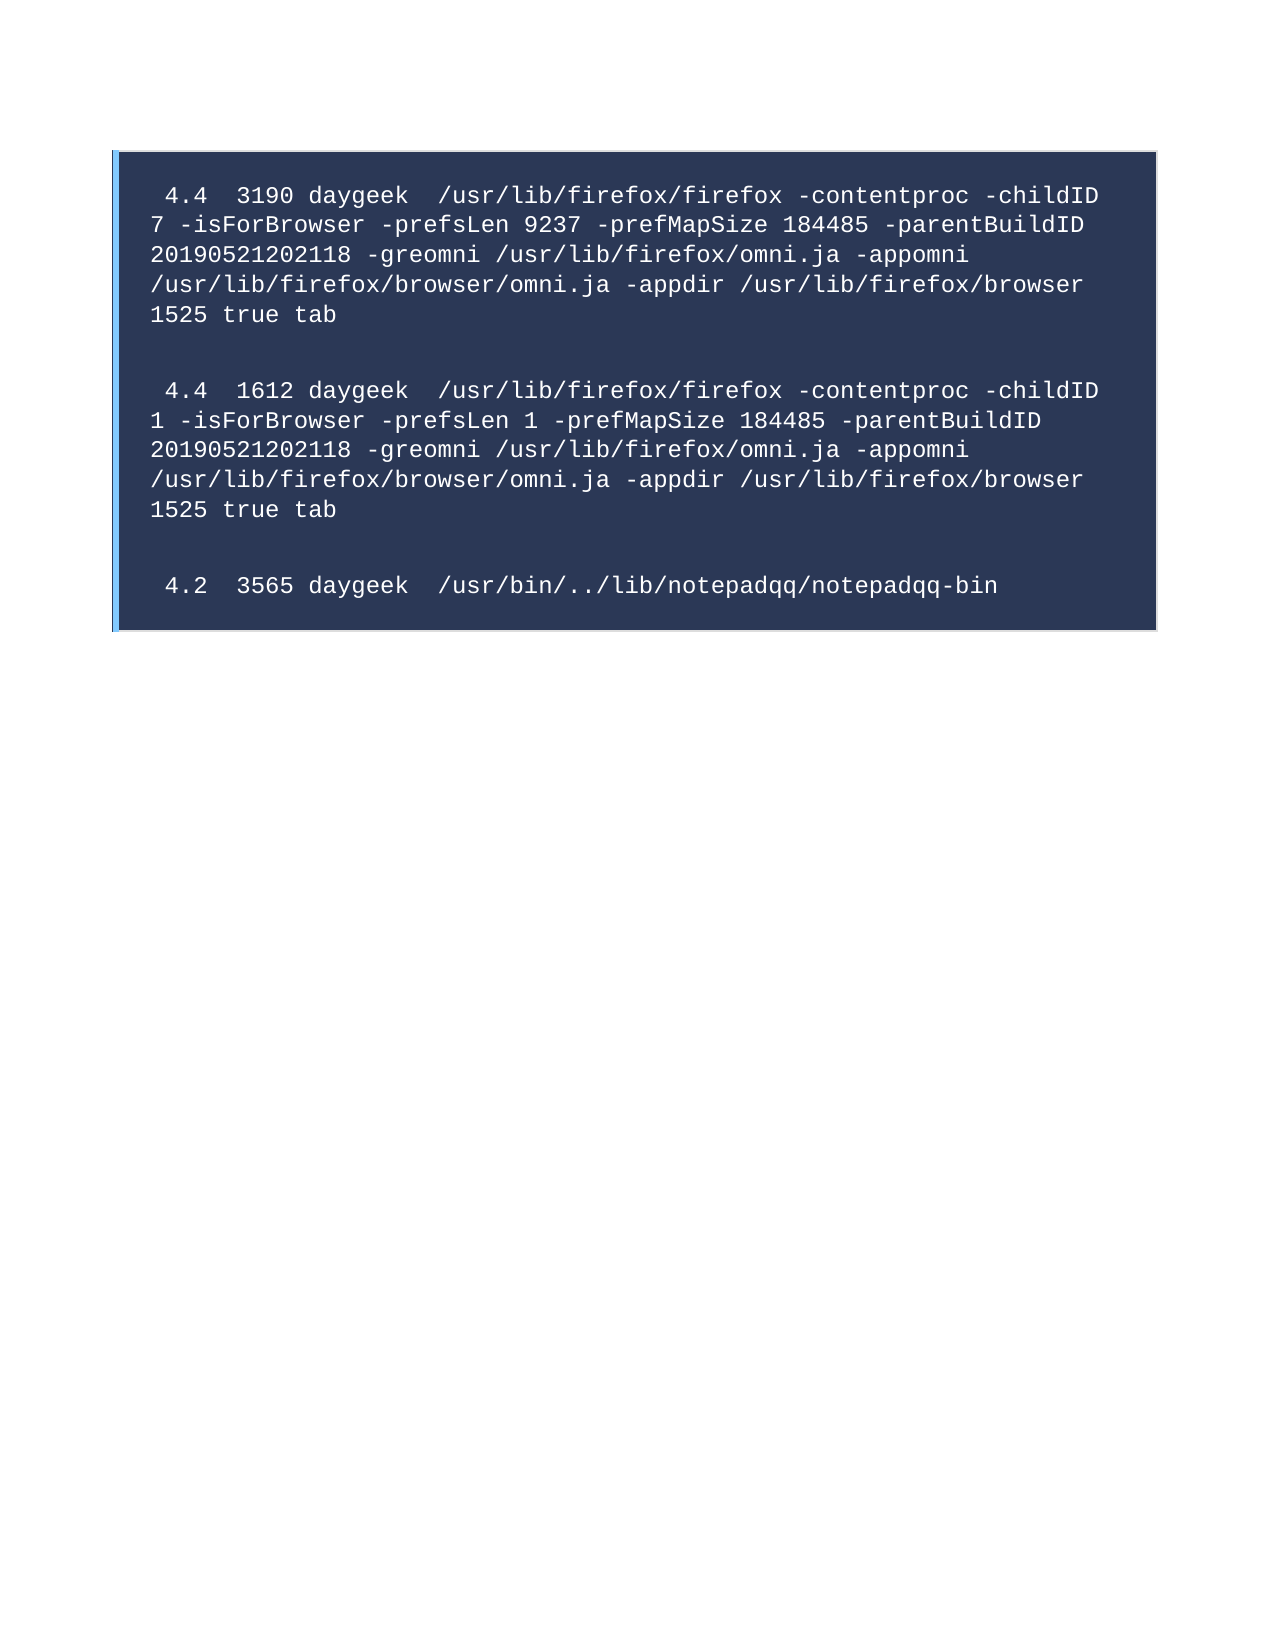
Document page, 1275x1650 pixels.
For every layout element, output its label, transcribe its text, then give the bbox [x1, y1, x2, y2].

text 4.4 1612 daygeek /usr/lib/firefox/firefox -contentproc -childID 1 -isForBrowser -prefsLen 1 -prefMapSize 184485 -parentBuildID 20190521202118 -greomni /usr/lib/firefox/omni.ja -appomni /usr/lib/firefox/browser/omni.ja -appdir /usr/lib/firefox/browser 1525 true tab [119, 345, 1156, 524]
text 4.2 3565 daygeek /usr/bin/../lib/notepadqq/notepadqq-bin [119, 541, 1156, 630]
text 4.4 3190 daygeek /usr/lib/firefox/firefox -contentproc -childID 7 -isForBrowser -prefsLen 9237 -prefMapSize 184485 -parentBuildID 20190521202118 -greomni /usr/lib/firefox/omni.ja -appomni /usr/lib/firefox/browser/omni.ja -appdir /usr/lib/firefox/browser 1525 true tab [119, 152, 1156, 329]
